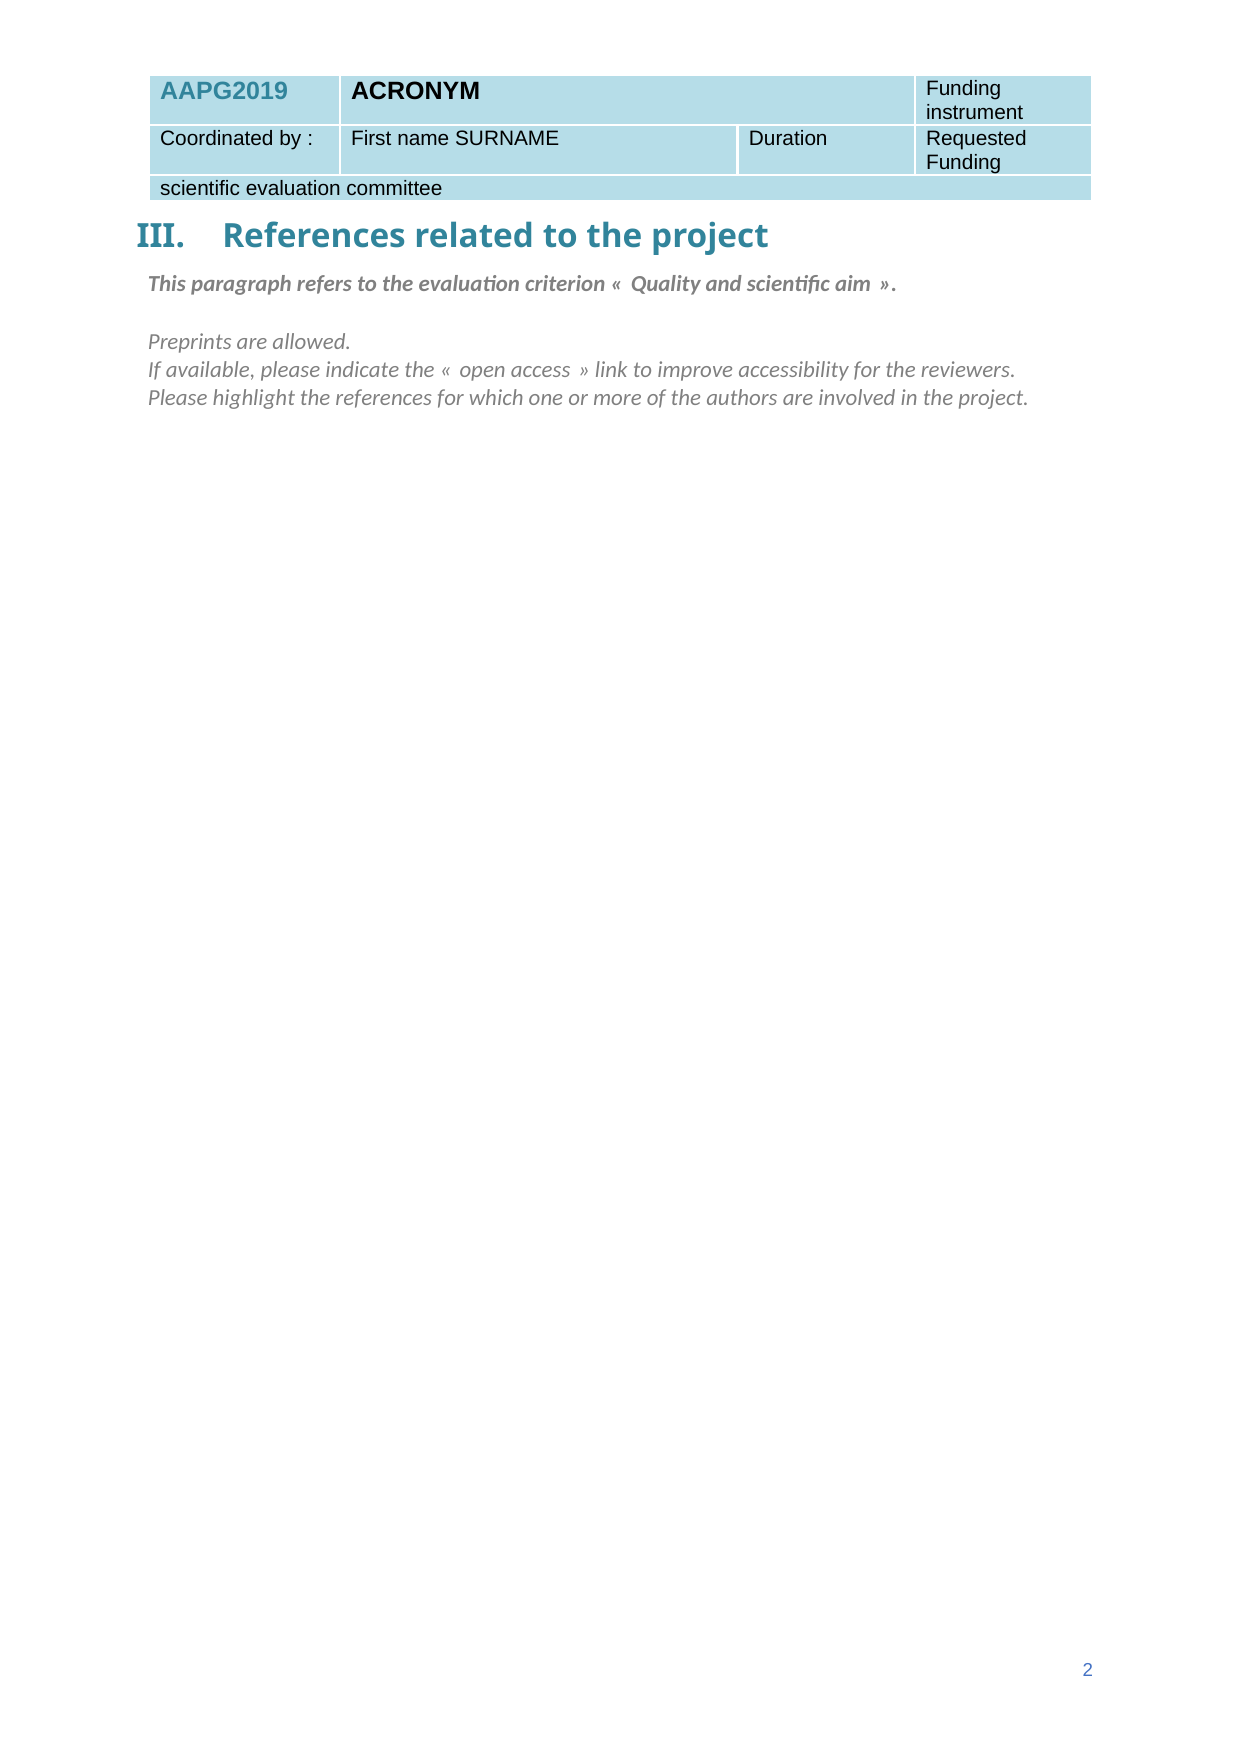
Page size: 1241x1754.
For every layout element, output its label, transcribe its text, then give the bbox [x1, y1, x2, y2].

text If available, please indicate the « open access » link to improve accessibility for the reviewers. [148, 355, 1093, 383]
subtitle References related to the project [185, 212, 1093, 257]
text Preprints are allowed. [148, 327, 1093, 355]
text Please highlight the references for which one or more of the authors are involved in the project. [148, 383, 1093, 411]
text This paragraph refers to the evaluation criterion « Quality and scientific aim ». [148, 269, 1093, 298]
